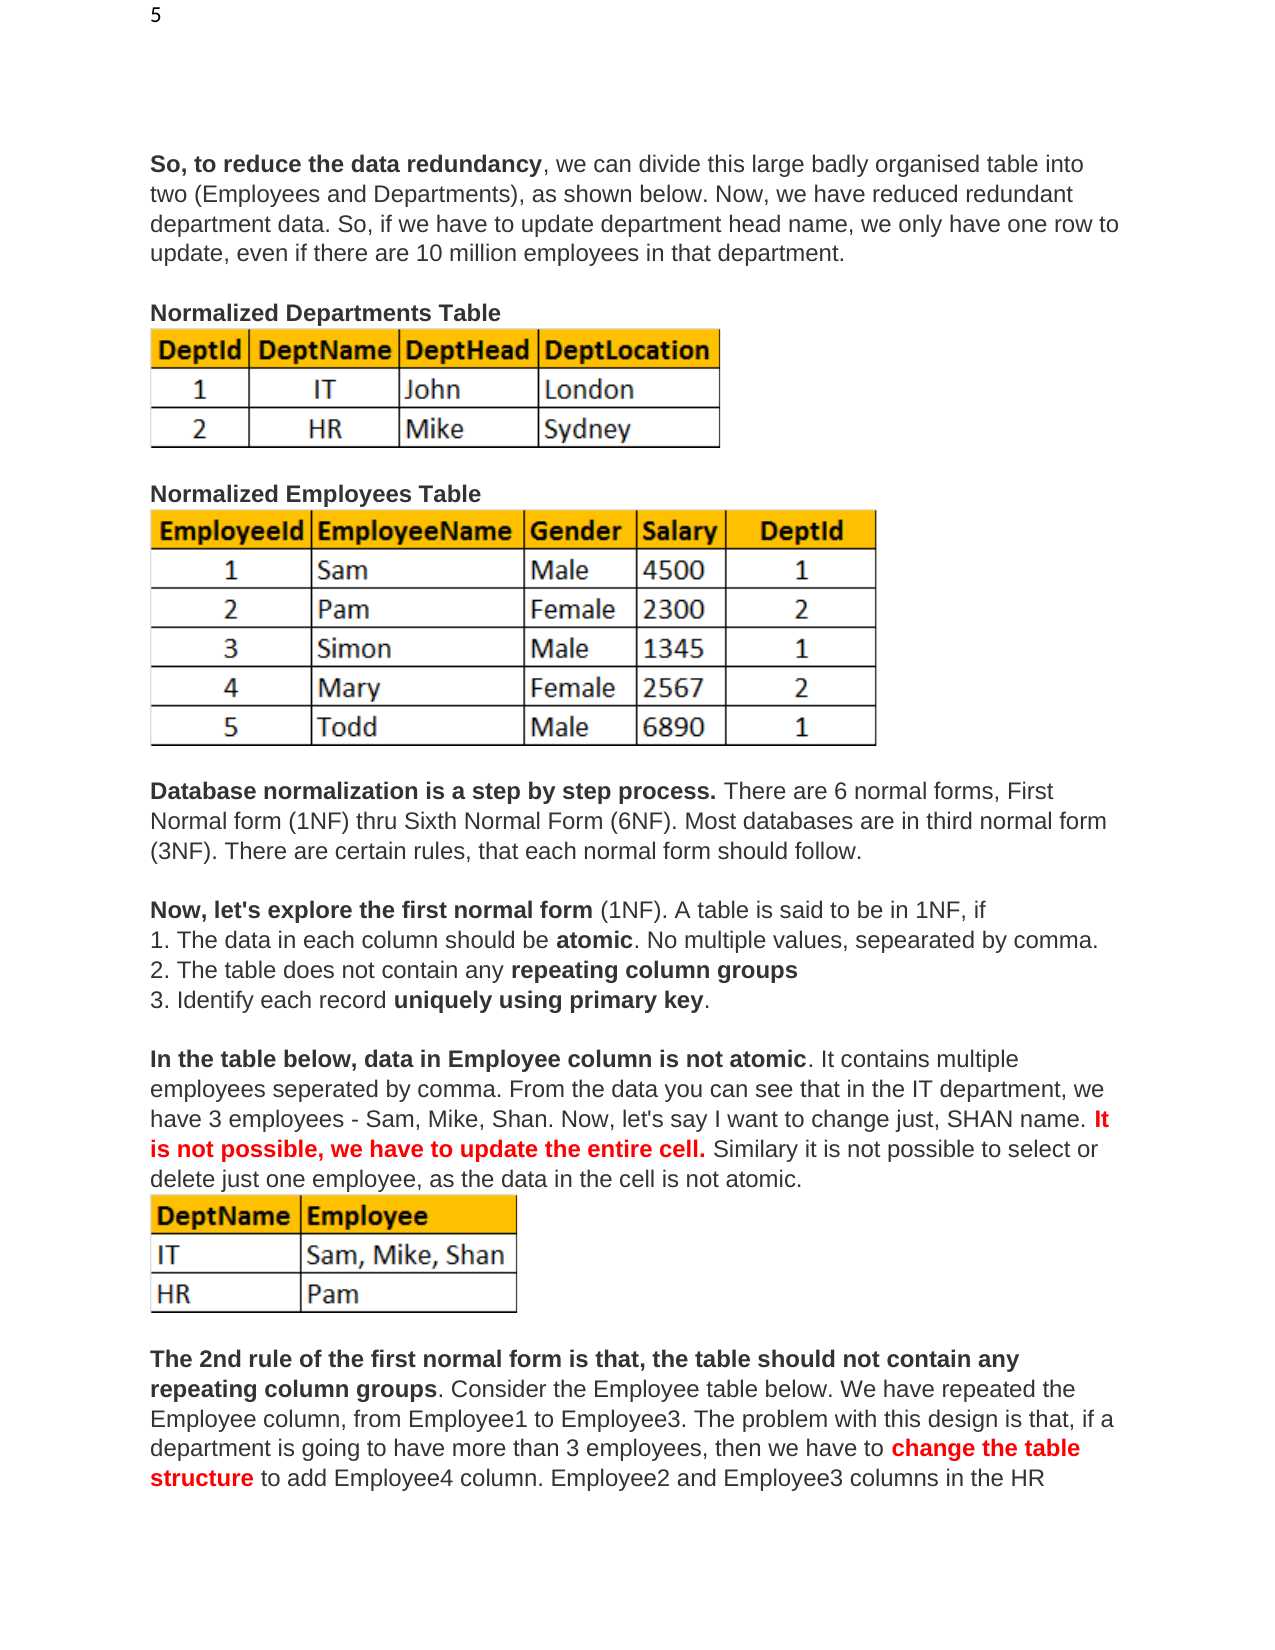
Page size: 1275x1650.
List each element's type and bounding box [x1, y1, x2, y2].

picture [150, 1194, 518, 1313]
picture [150, 328, 721, 448]
picture [150, 509, 877, 746]
text [150, 150, 1125, 1492]
